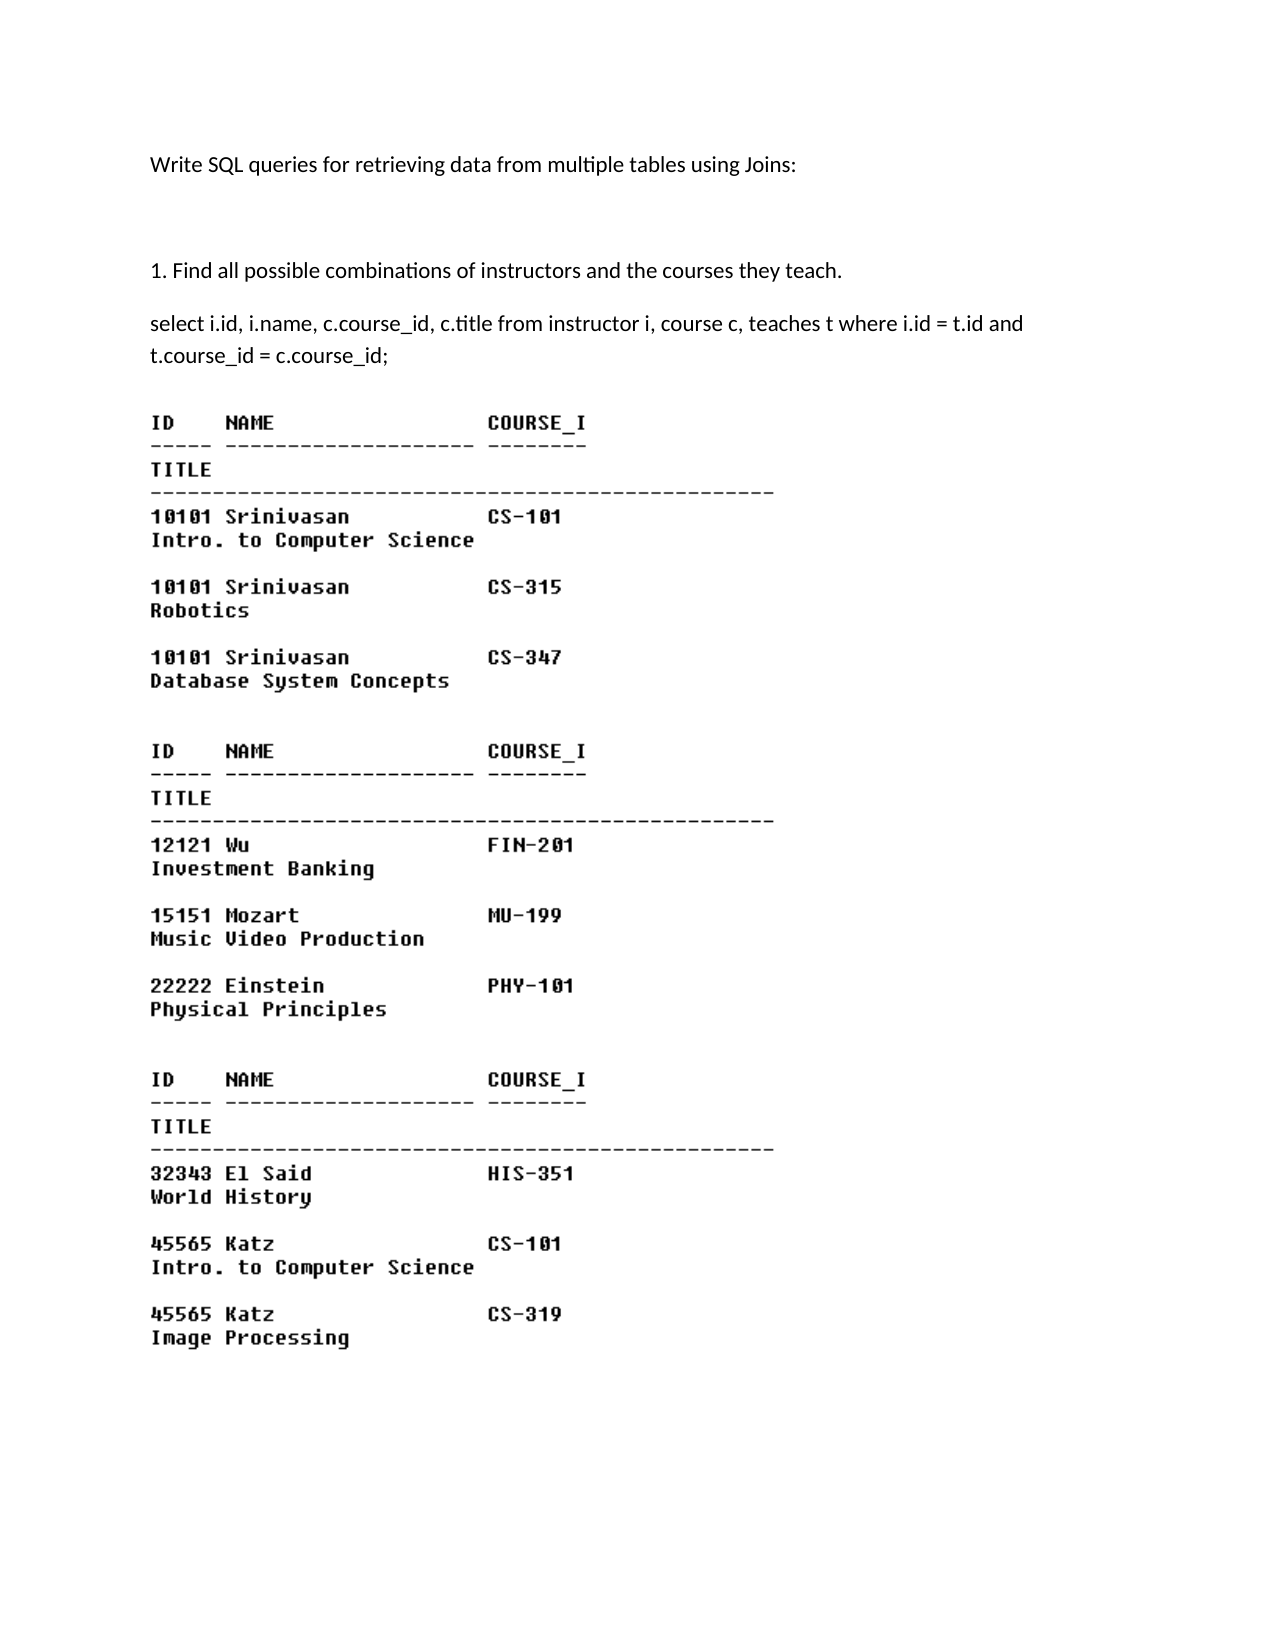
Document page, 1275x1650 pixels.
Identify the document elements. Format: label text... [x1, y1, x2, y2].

text Write SQL queries for retrieving data from multiple tables using Joins: [150, 150, 1125, 178]
text select i.id, i.name, c.course_id, c.title from instructor i, course c, teaches t where i.id = t.id and t.course_id = c.course_id; [150, 309, 1125, 369]
picture [150, 394, 797, 1362]
text 1. Find all possible combinations of instructors and the courses they teach. [150, 256, 1125, 284]
